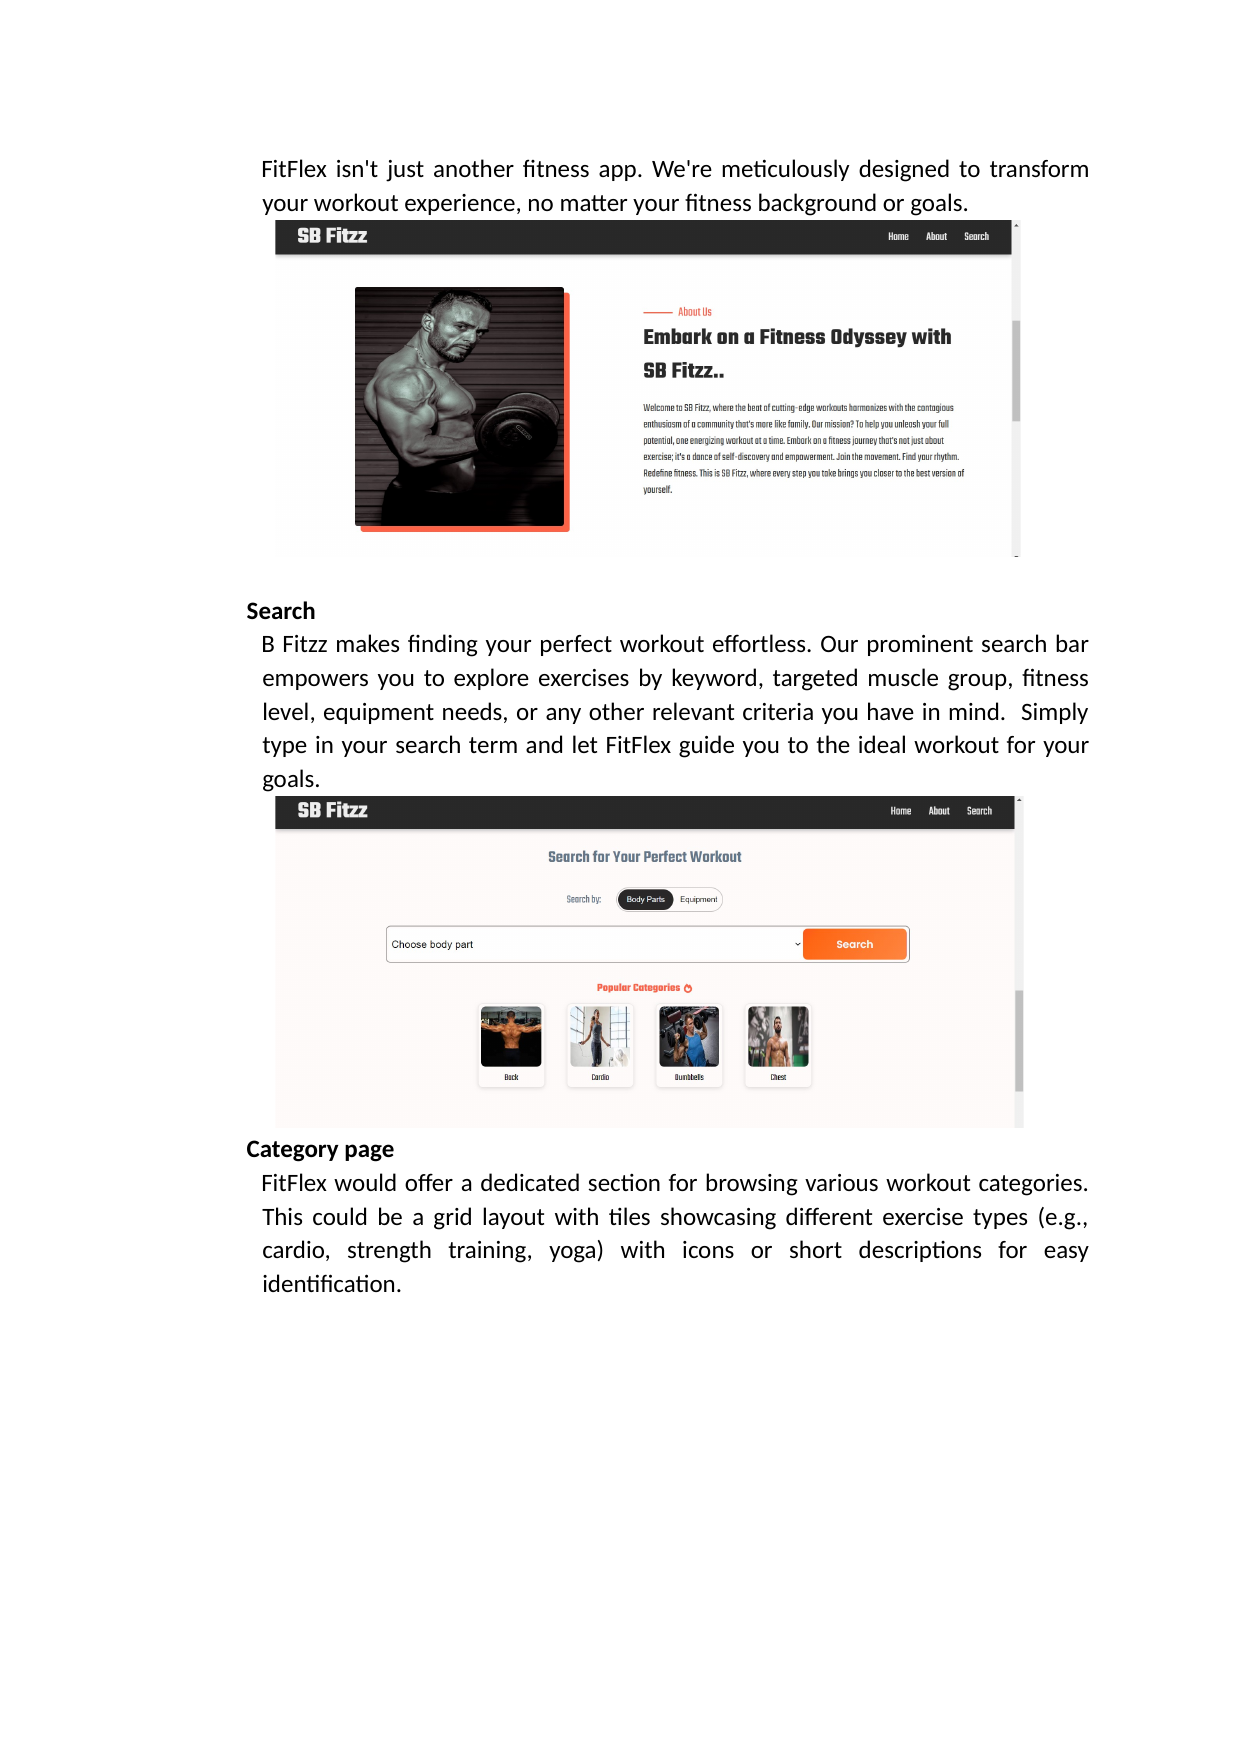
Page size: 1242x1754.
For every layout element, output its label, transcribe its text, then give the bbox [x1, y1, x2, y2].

text FitFlex would offer a dedicated section for browsing various workout categories. This could be a grid layout with tiles showcasing different exercise types (e.g., cardio, strength training, yoga) with icons or short descriptions for easy identification. [261, 1167, 1090, 1298]
text B Fitzz makes finding your perfect workout effortless. Our prominent search bar empowers you to explore exercises by keyword, targeted muscle group, fitness level, equipment needs, or any other relevant criteria you have in mind. Simply type in your search term and let FitFlex guide you to the ideal workout for your goals. [261, 628, 1090, 793]
text FitFlex isn't just another fitness app. We're meticulously designed to transform your workout experience, no matter your fitness background or goals. [261, 153, 1090, 217]
text Search [238, 595, 1103, 625]
text Category page [238, 1133, 1103, 1164]
picture [275, 220, 1021, 557]
picture [275, 796, 1024, 1128]
